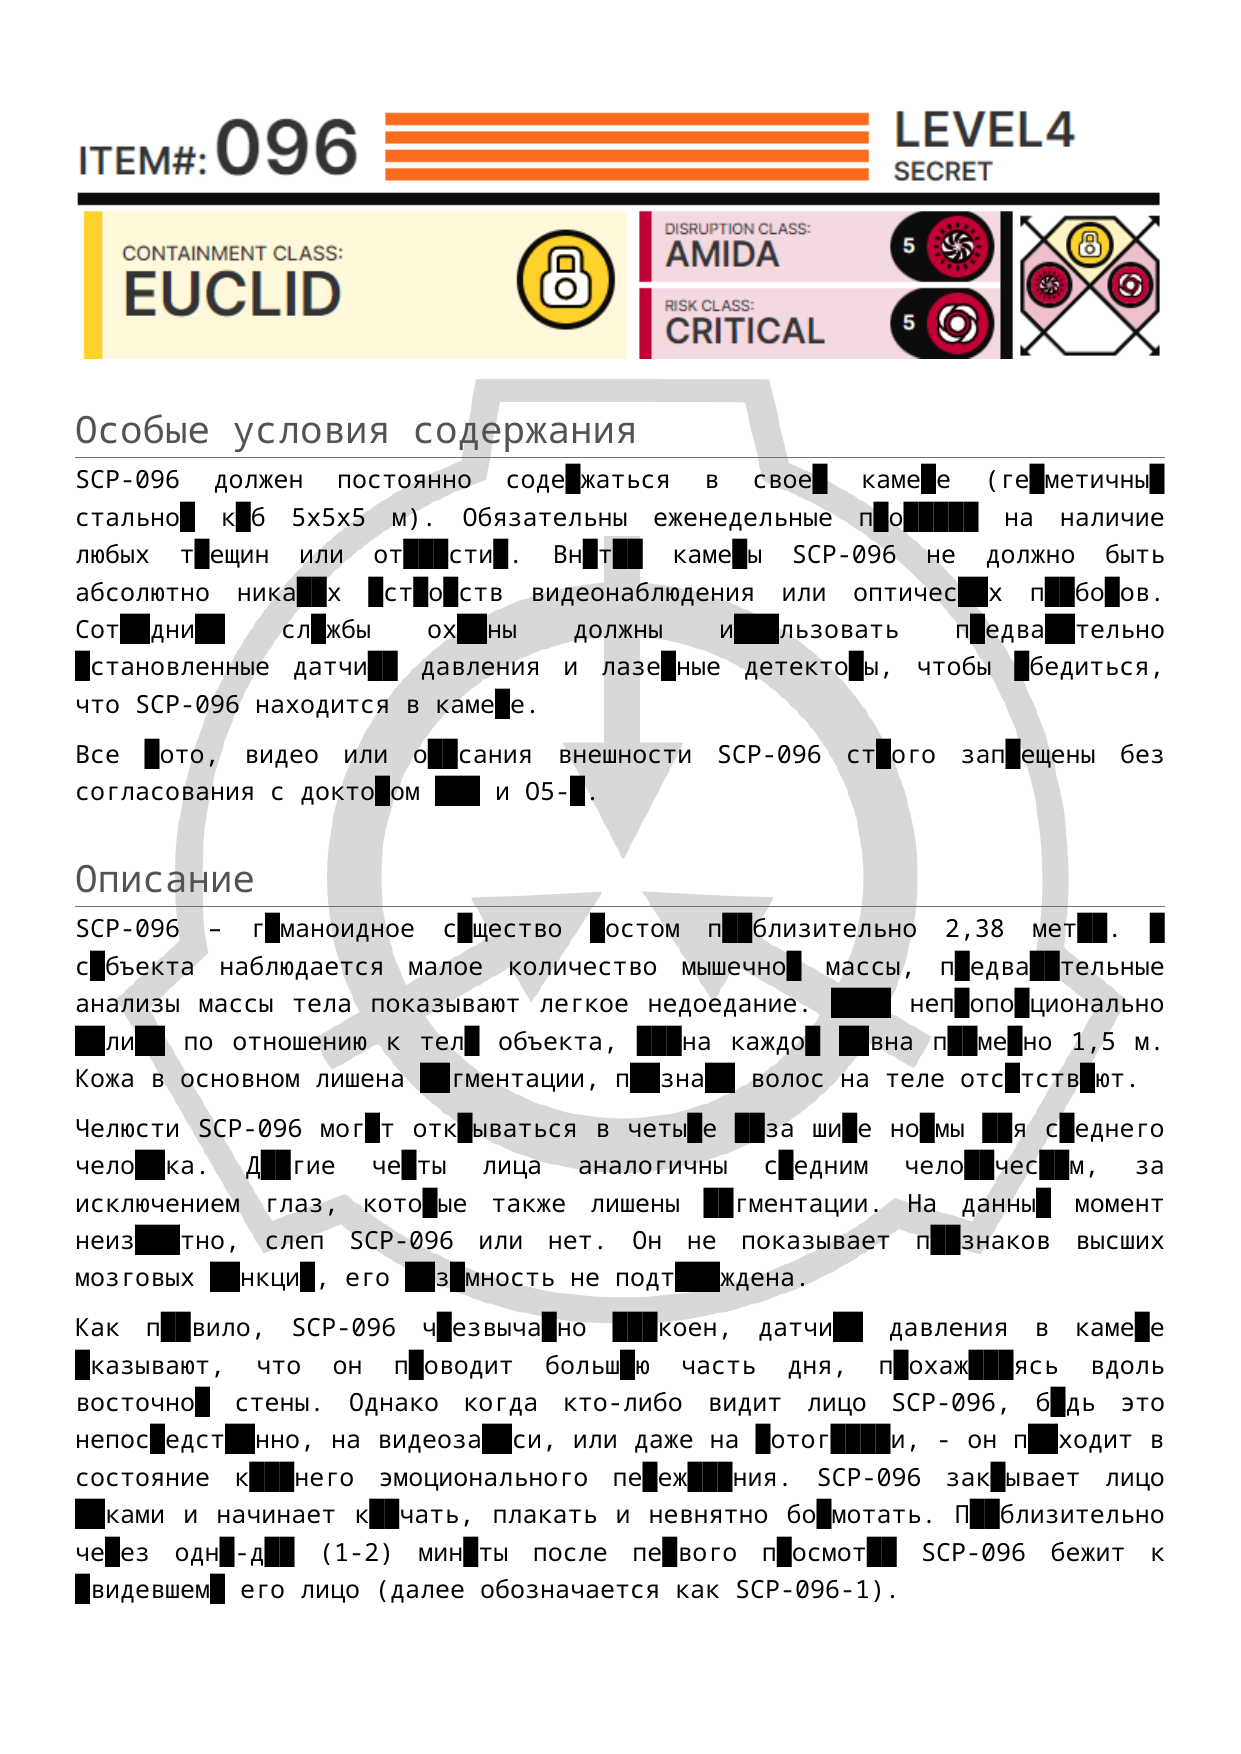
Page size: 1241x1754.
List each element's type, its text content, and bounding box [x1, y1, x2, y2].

text Челюсти SCP-096 мог█т отк█ываться в четы█е ██за ши█е но█мы ██я с█еднего чело██ка. Д██гие че█ты лица аналогичны с█едним чело██чес██м, за исключением глаз, кото█ые также лишены ██гментации. На данны█ момент неиз███тно, слеп SCP-096 или нет. Он не показывает п██знаков высших мозговых ██нкци█, его ██з█мность не подт███ждена. [75, 1111, 1165, 1294]
text Все █ото, видео или о██сания внешности SCP-096 ст█ого зап█ещены без согласования с докто█ом ███ и O5-█. [75, 736, 1165, 808]
subtitle Описание [75, 853, 1165, 906]
text Как п██вило, SCP-096 ч█езвыча█но ███коен, датчи██ давления в каме█е █казывают, что он п█оводит больш█ю часть дня, п█охаж███ясь вдоль восточно█ стены. Однако когда кто-либо видит лицо SCP-096, б█дь это непос█едст██нно, на видеоза██си, или даже на █отог████и, - он п██ходит в состояние к███него эмоционального пе█еж███ния. SCP-096 зак█ывает лицо ██ками и начинает к██чать, плакать и невнятно бо█мотать. П██близительно че█ез одн█-д██ (1-2) мин█ты после пе█вого п█осмот██ SCP-096 бежит к █видевшем█ его лицо (далее обозначается как SCP-096-1). [75, 1310, 1165, 1606]
picture [75, 107, 1166, 359]
text SCP-096 должен постоянно соде█жаться в свое█ каме█е (ге█метичны█ стально█ к█б 5х5х5 м). Обязательны еженедельные п█о█████ на наличие любых т█ещин или от███сти█. Вн█т██ каме█ы SCP-096 не должно быть абсолютно ника██х █ст█о█ств видеонаблюдения или оптичес██х п██бо█ов. Сот██дни██ сл█жбы ох██ны должны и███льзовать п█едва██тельно █становленные датчи██ давления и лазе█ные детекто█ы, чтобы █бедиться, что SCP-096 находится в каме█е. [75, 462, 1165, 720]
text SCP-096 – г█маноидное с█щество █остом п██близительно 2,38 мет██. █ с█бъекта наблюдается малое количество мышечно█ массы, п█едва██тельные анализы массы тела показывают легкое недоедание. ████ неп█опо█ционально ██ли██ по отношению к тел█ объекта, ███на каждо█ ██вна п██ме█но 1,5 м. Кожа в основном лишена ██гментации, п██зна██ волос на теле отс█тств█ют. [75, 911, 1165, 1095]
subtitle Особые условия содержания [75, 404, 1165, 457]
